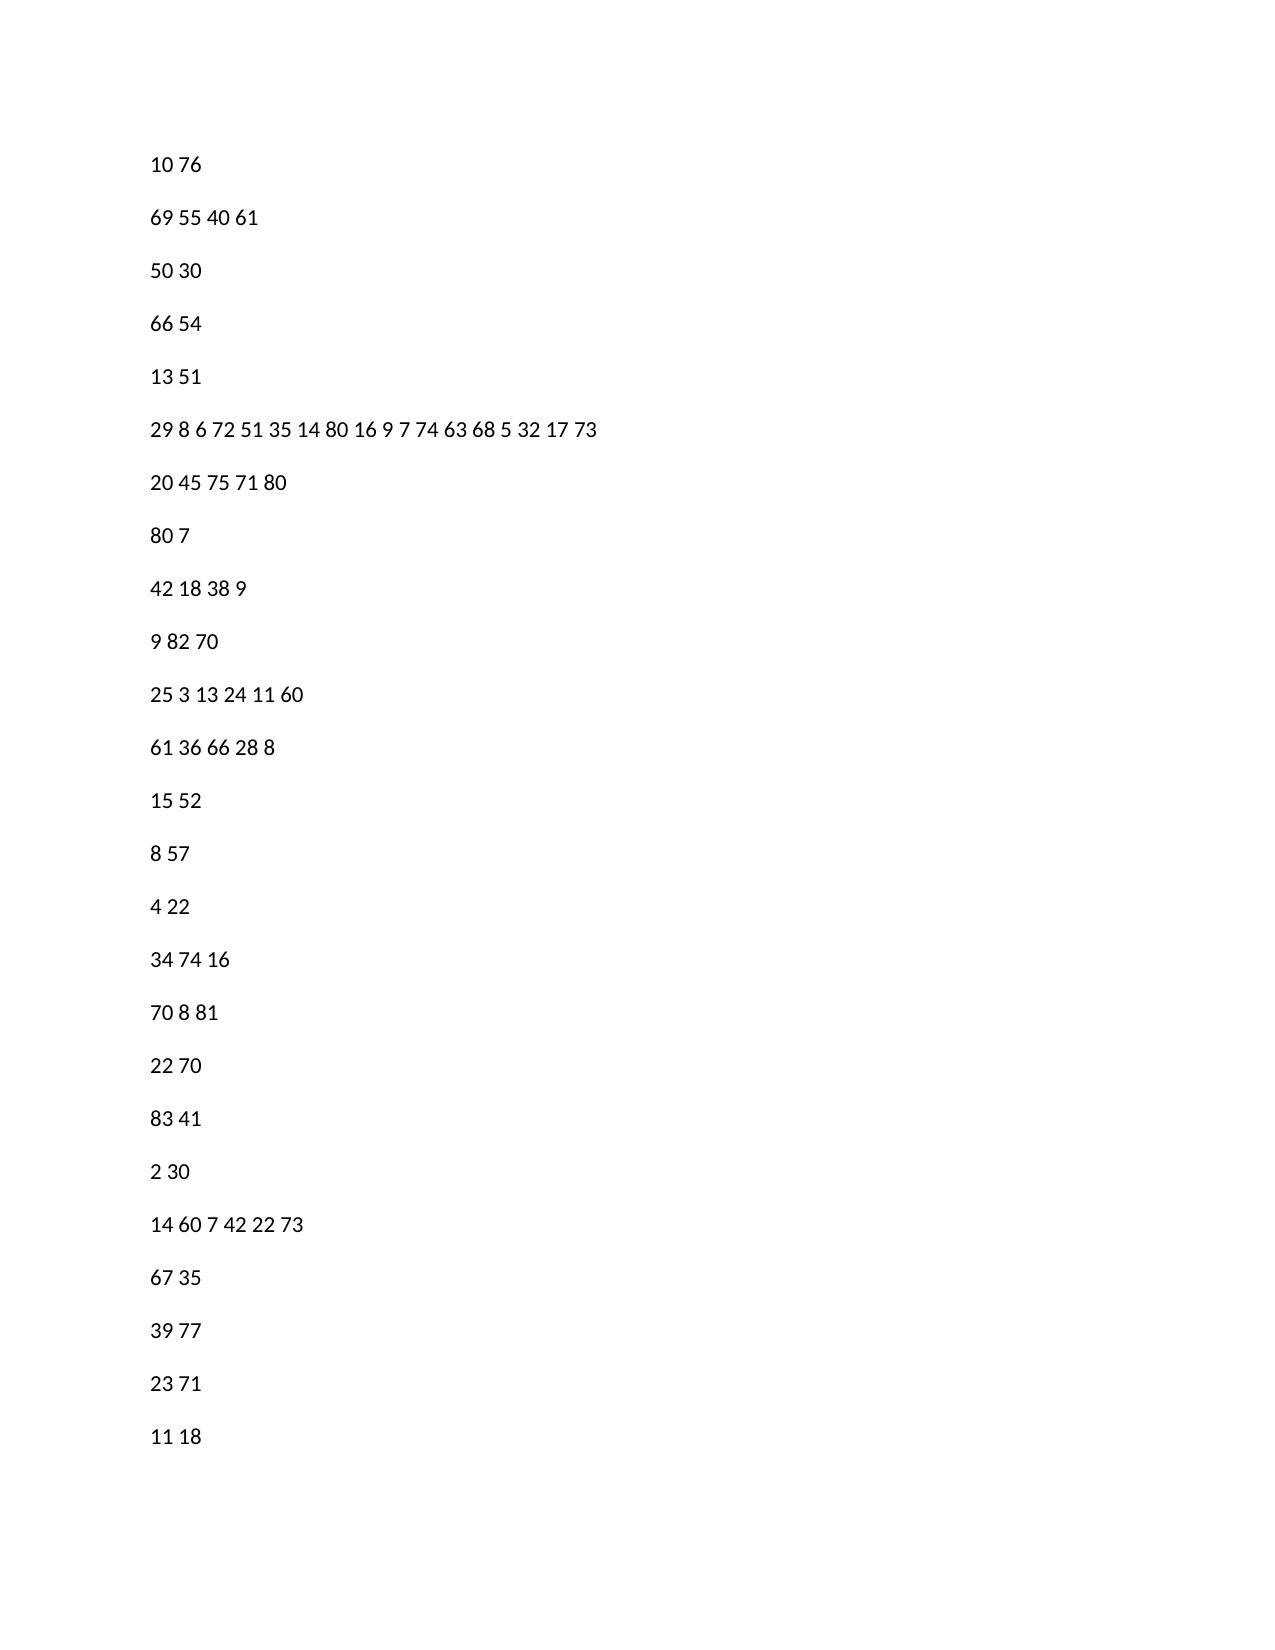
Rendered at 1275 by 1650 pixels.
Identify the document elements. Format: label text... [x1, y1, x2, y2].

text 70 8 81 [150, 998, 1125, 1026]
text 29 8 6 72 51 35 14 80 16 9 7 74 63 68 5 32 17 73 [150, 415, 1125, 443]
text 39 77 [150, 1316, 1125, 1344]
text 15 52 [150, 786, 1125, 814]
text 69 55 40 61 [150, 203, 1125, 231]
text 14 60 7 42 22 73 [150, 1210, 1125, 1238]
text 22 70 [150, 1051, 1125, 1079]
text 13 51 [150, 362, 1125, 390]
text 4 22 [150, 892, 1125, 920]
text 83 41 [150, 1104, 1125, 1132]
text 66 54 [150, 309, 1125, 337]
text 8 57 [150, 839, 1125, 867]
text 61 36 66 28 8 [150, 733, 1125, 761]
text 23 71 [150, 1369, 1125, 1397]
text 9 82 70 [150, 627, 1125, 655]
text 11 18 [150, 1422, 1125, 1451]
text 20 45 75 71 80 [150, 468, 1125, 496]
text 80 7 [150, 521, 1125, 549]
text 10 76 [150, 150, 1125, 178]
text 67 35 [150, 1263, 1125, 1291]
text 25 3 13 24 11 60 [150, 680, 1125, 708]
text 2 30 [150, 1157, 1125, 1185]
text 42 18 38 9 [150, 574, 1125, 602]
text 50 30 [150, 256, 1125, 284]
text 34 74 16 [150, 945, 1125, 973]
